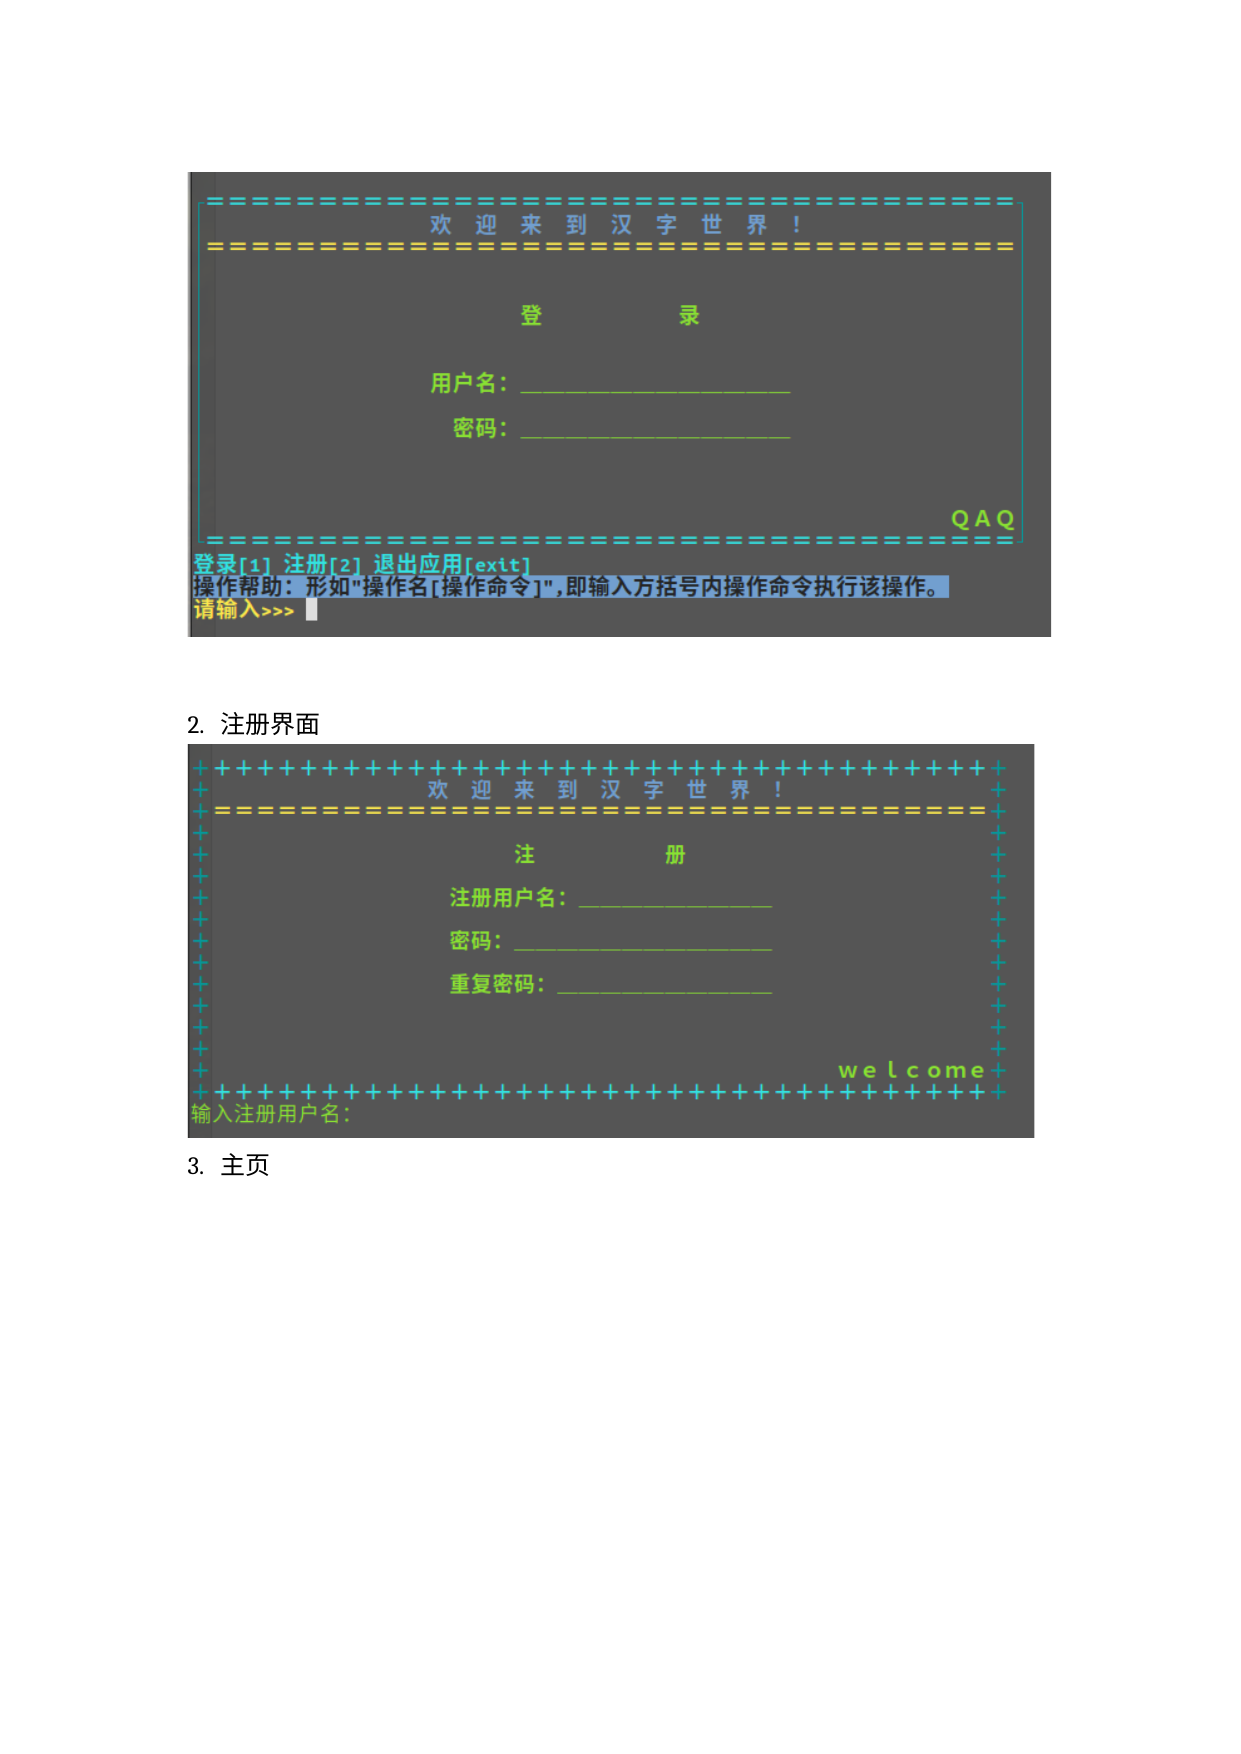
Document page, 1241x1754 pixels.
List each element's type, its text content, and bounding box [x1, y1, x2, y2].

list 注册界面 [187, 701, 1053, 745]
picture [187, 744, 1035, 1138]
list 主页 [187, 1141, 1053, 1185]
picture [187, 172, 1052, 637]
